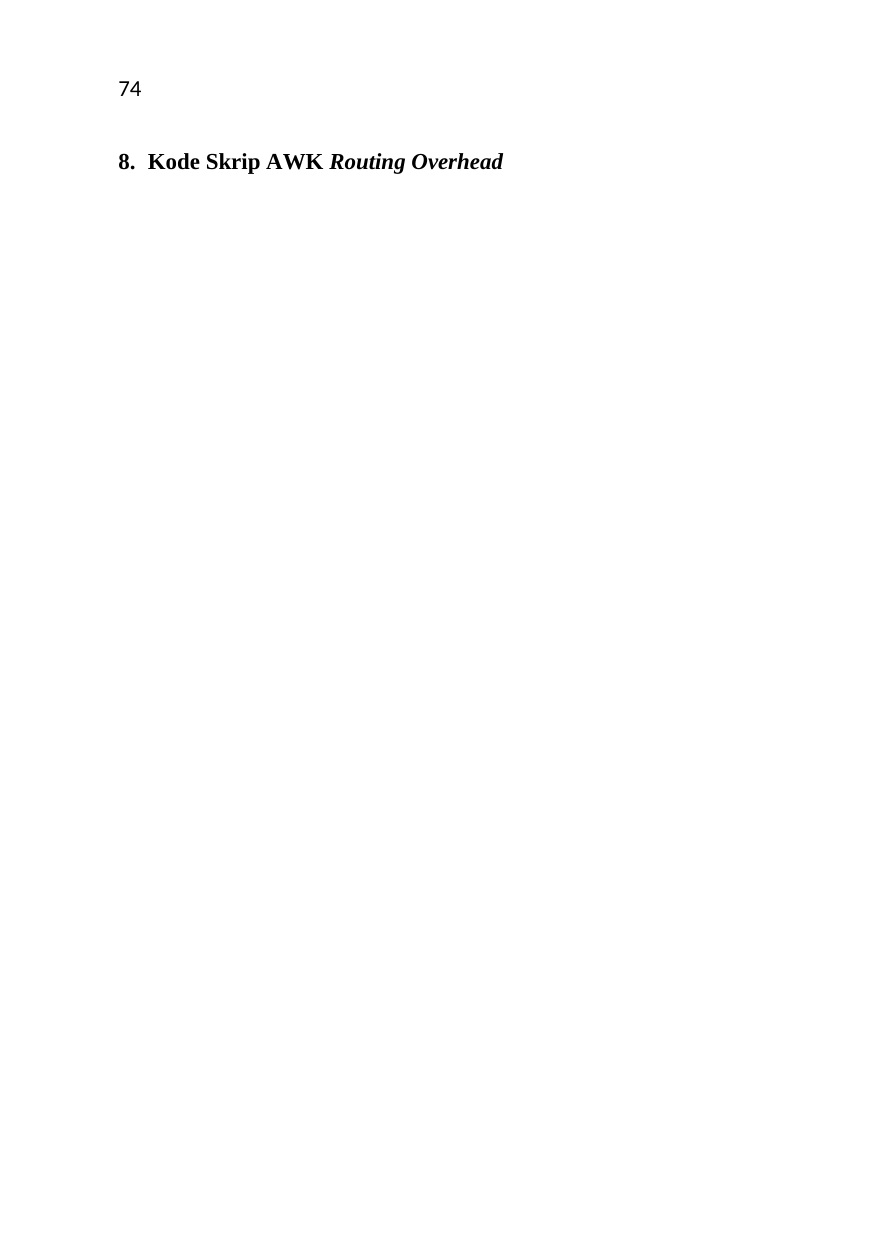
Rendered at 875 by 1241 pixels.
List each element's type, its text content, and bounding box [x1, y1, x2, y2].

subtitle Kode Skrip AWK Routing Overhead [118, 148, 726, 174]
